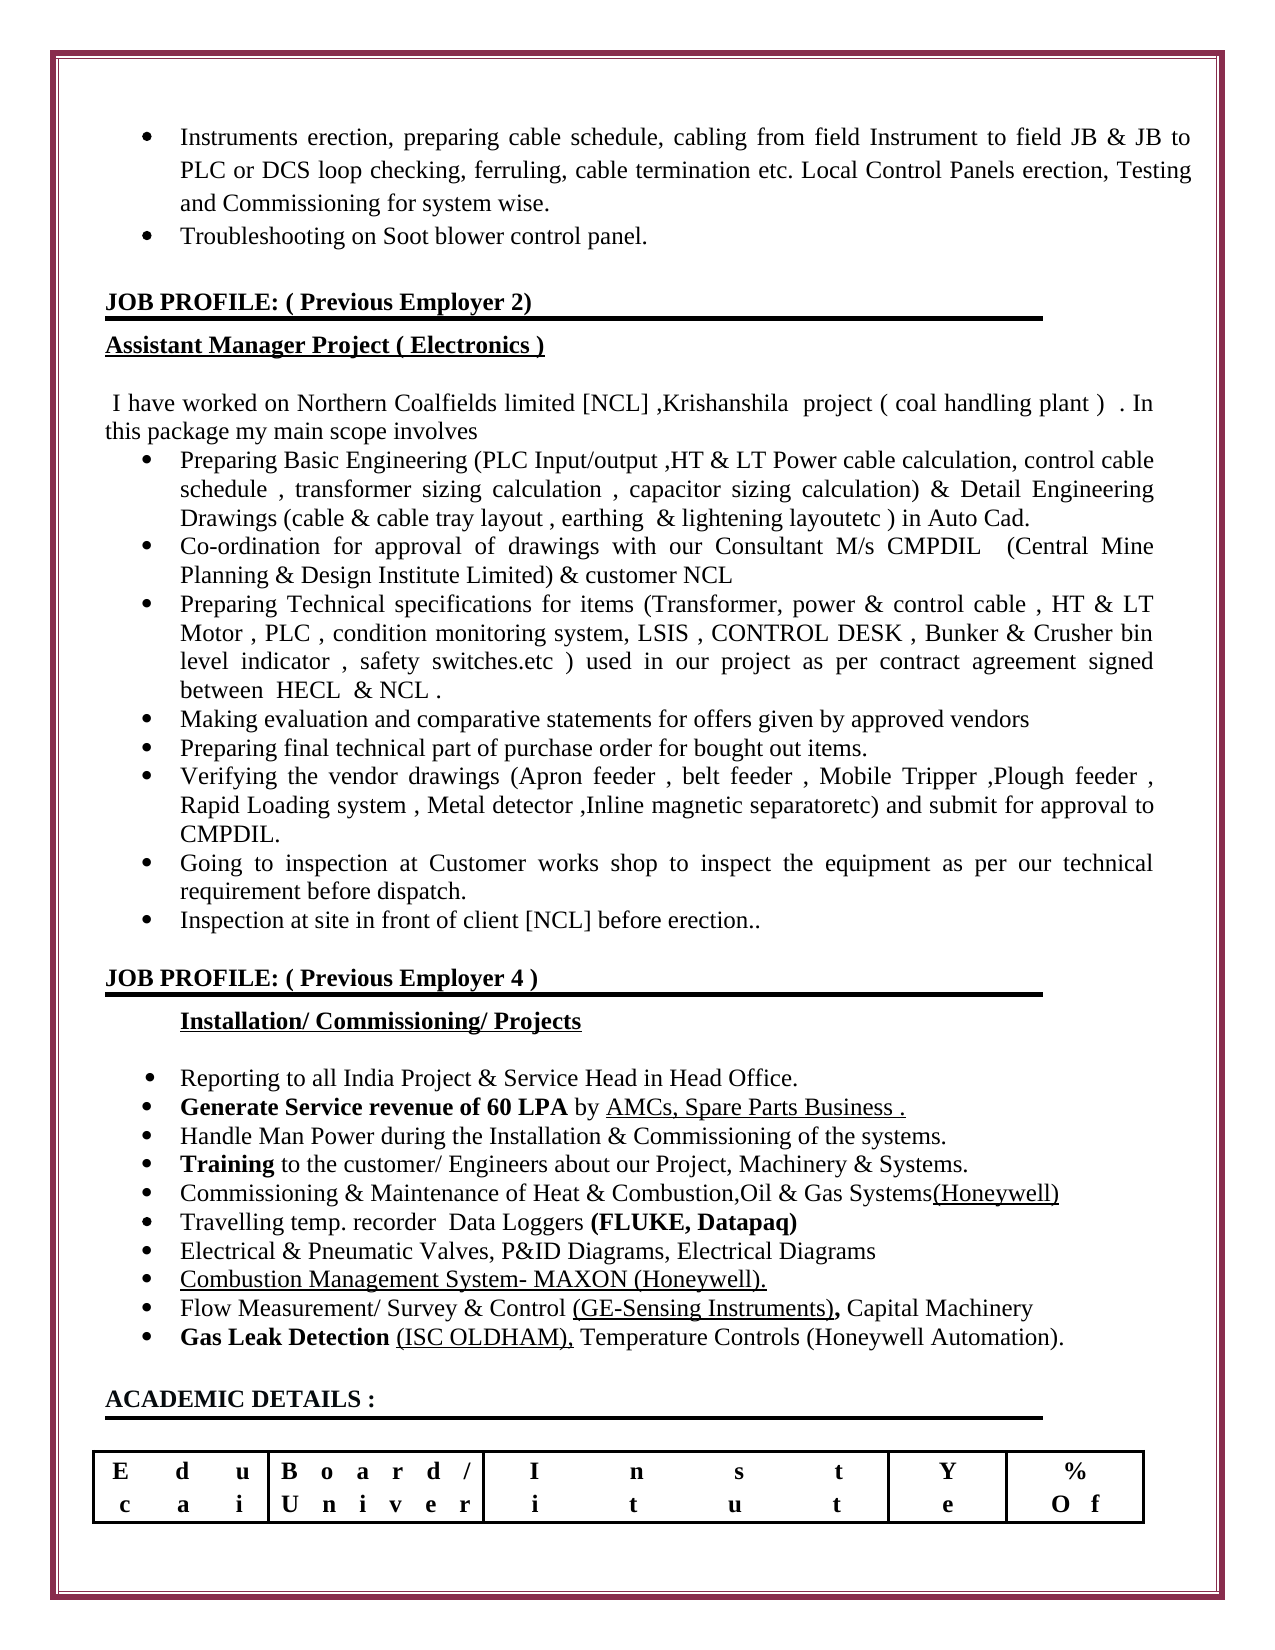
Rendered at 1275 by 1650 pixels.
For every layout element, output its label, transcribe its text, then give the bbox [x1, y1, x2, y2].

list Making evaluation and comparative statements for offers given by approved vendors [142, 704, 1155, 733]
table_header Year [890, 1453, 1005, 1521]
text JOB PROFILE: ( Previous Employer 4 ) [105, 963, 1192, 991]
table_header Educaion [95, 1453, 267, 1521]
list Handle Man Power during the Installation & Commissioning of the systems. [142, 1121, 1155, 1149]
list Inspection at site in front of client [NCL] before erection.. [142, 905, 1155, 934]
list Commissioning & Maintenance of Heat & Combustion,Oil & Gas Systems(Honeywell) [142, 1178, 1155, 1207]
text ACADEMIC DETAILS : [105, 1384, 1192, 1412]
list Co-ordination for approval of drawings with our Consultant M/s CMPDIL (Central Mine Planning & Design Institute Limited) & customer NCL [142, 531, 1155, 589]
list Training to the customer/ Engineers about our Project, Machinery & Systems. [142, 1149, 1155, 1178]
list Installation/ Commissioning/ Projects [180, 1006, 1155, 1034]
list Combustion Management System- MAXON (Honeywell). [142, 1264, 1155, 1293]
text I have worked on Northern Coalfields limited [NCL] ,Krishanshila project ( coal handling plant ) . In this package my main scope involves [105, 388, 1155, 445]
list Generate Service revenue of 60 LPA by AMCs, Spare Parts Business . [142, 1092, 1155, 1121]
list Going to inspection at Customer works shop to inspect the equipment as per our technical requirement before dispatch. [142, 848, 1155, 905]
list Instruments erection, preparing cable schedule, cabling from field Instrument to field JB & JB to PLC or DCS loop checking, ferruling, cable termination etc. Local Control Panels erection, Testing and Commissioning for system wise. [105, 122, 1155, 217]
list Preparing Basic Engineering (PLC Input/output ,HT & LT Power cable calculation, control cable schedule , transformer sizing calculation , capacitor sizing calculation) & Detail Engineering Drawings (cable & cable tray layout , earthing & lightening layout etc ) in Auto Cad. [142, 445, 1155, 531]
list Flow Measurement/ Survey & Control (GE-Sensing Instruments), Capital Machinery [142, 1293, 1155, 1322]
table_header Board/University [270, 1453, 482, 1521]
list Preparing final technical part of purchase order for bought out items. [142, 733, 1155, 761]
text Assistant Manager Project ( Electronics ) [105, 330, 1155, 359]
list Travelling temp. recorder Data Loggers (FLUKE, Datapaq) [142, 1207, 1155, 1236]
list Verifying the vendor drawings (Apron feeder , belt feeder , Mobile Tripper ,Plough feeder , Rapid Loading system , Metal detector ,Inline magnetic separator etc) and submit for approval to CMPDIL. [142, 761, 1155, 848]
list Gas Leak Detection (ISC OLDHAM), Temperature Controls (Honeywell Automation). [142, 1322, 1155, 1351]
list Troubleshooting on Soot blower control panel. [142, 221, 1192, 250]
table_header Institution [485, 1453, 887, 1521]
text JOB PROFILE: ( Previous Employer 2) [105, 287, 1192, 316]
list Preparing Technical specifications for items (Transformer, power & control cable , HT & LT Motor , PLC , condition monitoring system, LSIS , CONTROL DESK , Bunker & Crusher bin level indicator , safety switches .etc ) used in our project as per contract agreement signed between HECL & NCL . [142, 589, 1155, 704]
list Reporting to all India Project & Service Head in Head Office. [146, 1063, 1155, 1092]
table_header % Of Marks [1008, 1453, 1142, 1521]
list Electrical & Pneumatic Valves, P&ID Diagrams, Electrical Diagrams [142, 1236, 1155, 1264]
